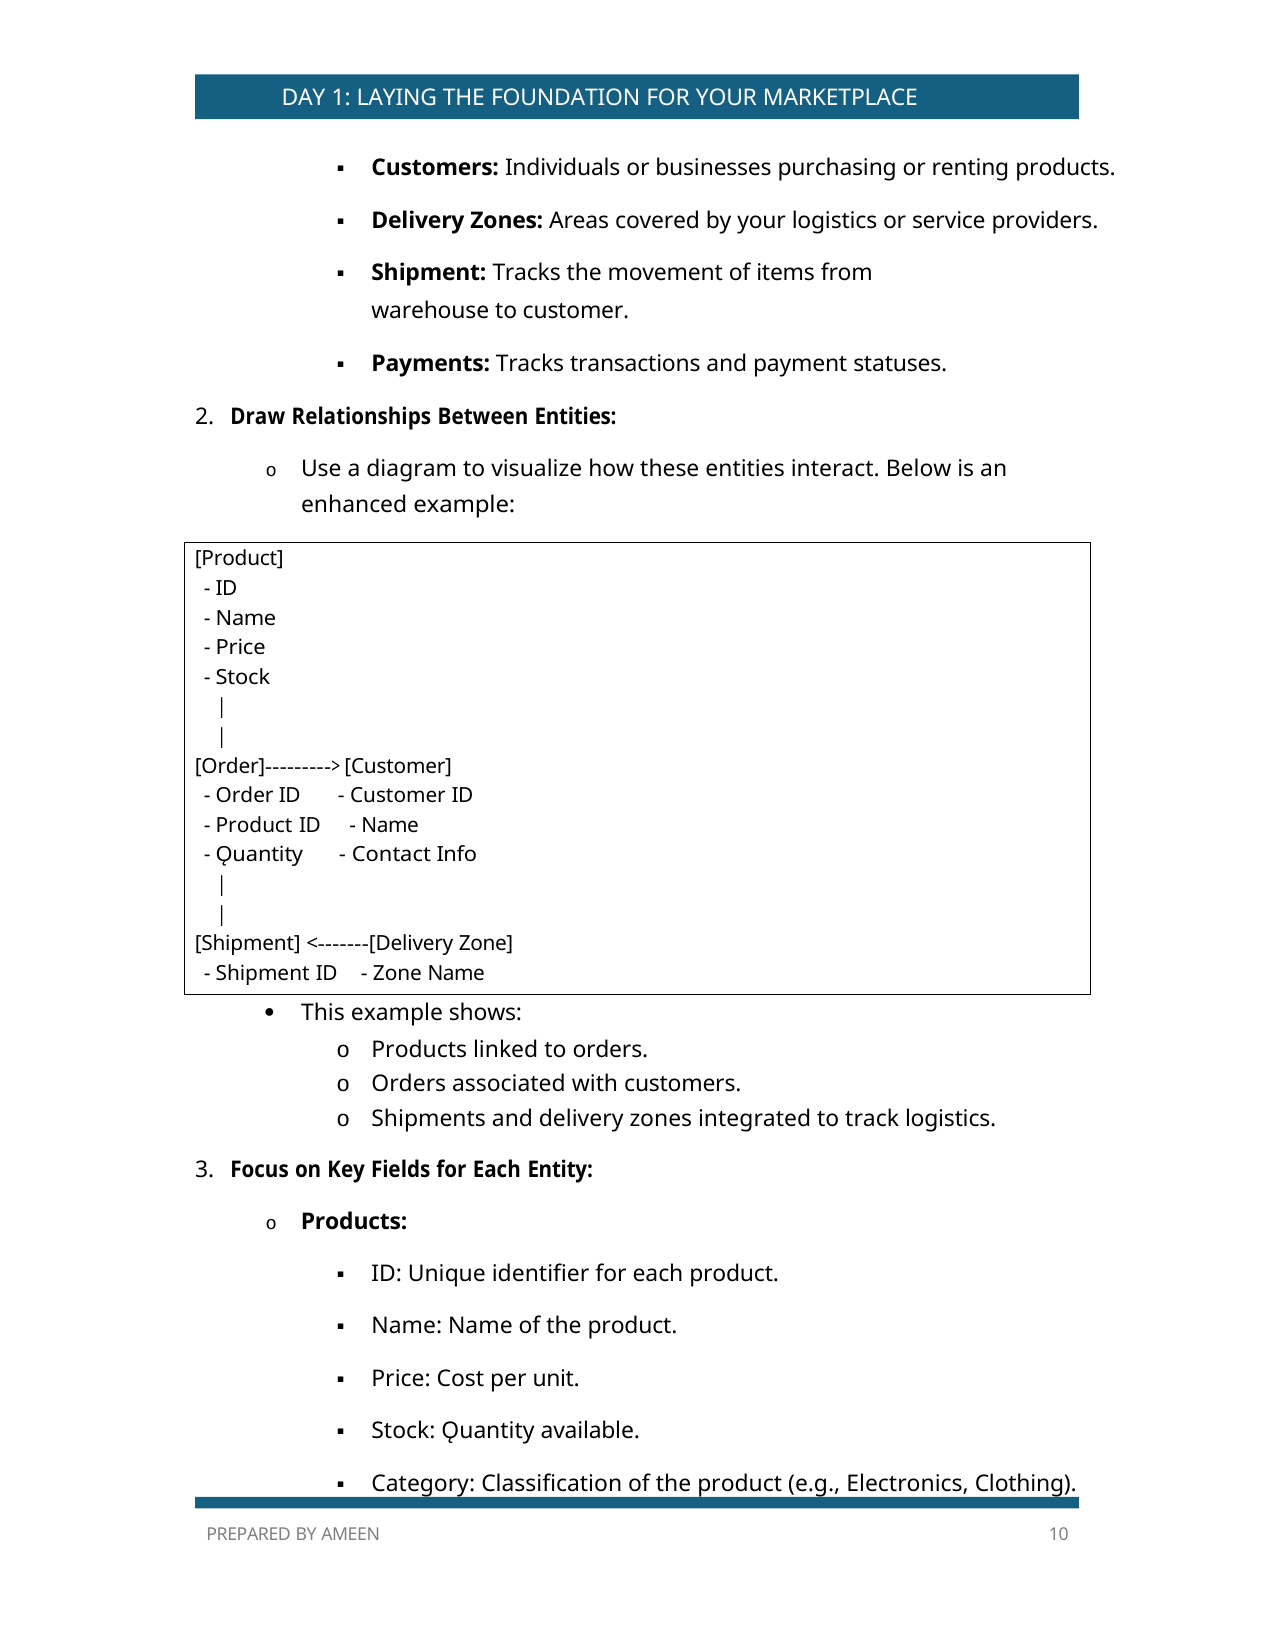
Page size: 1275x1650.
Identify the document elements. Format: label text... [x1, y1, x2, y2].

list This example shows: [265, 542, 1162, 1027]
list Price: Cost per unit. [336, 1362, 1162, 1393]
list Use a diagram to visualize how these entities interact. Below is an enhanced example: [265, 452, 1065, 519]
list Stock: Ǫuantity available. [336, 1414, 1162, 1445]
subtitle Products: [265, 1205, 1162, 1236]
list Delivery Zones: Areas covered by your logistics or service providers. [336, 204, 1162, 235]
list Orders associated with customers. [336, 1067, 1162, 1099]
subtitle Focus on Key Fields for Each Entity: [195, 1153, 1162, 1184]
list Payments: Tracks transactions and payment statuses. [336, 347, 1162, 378]
list Customers: Individuals or businesses purchasing or renting products. [336, 151, 1162, 182]
list ID: Unique identifier for each product. [336, 1257, 1162, 1288]
subtitle Draw Relationships Between Entities: [195, 399, 1162, 431]
list Name: Name of the product. [336, 1309, 1162, 1340]
list Products linked to orders. [336, 1032, 1162, 1064]
list Category: Classification of the product (e.g., Electronics, Clothing). [336, 1466, 1162, 1498]
list Shipment: Tracks the movement of items from warehouse to customer. [336, 256, 983, 325]
list Shipments and delivery zones integrated to track logistics. [336, 1102, 1162, 1133]
